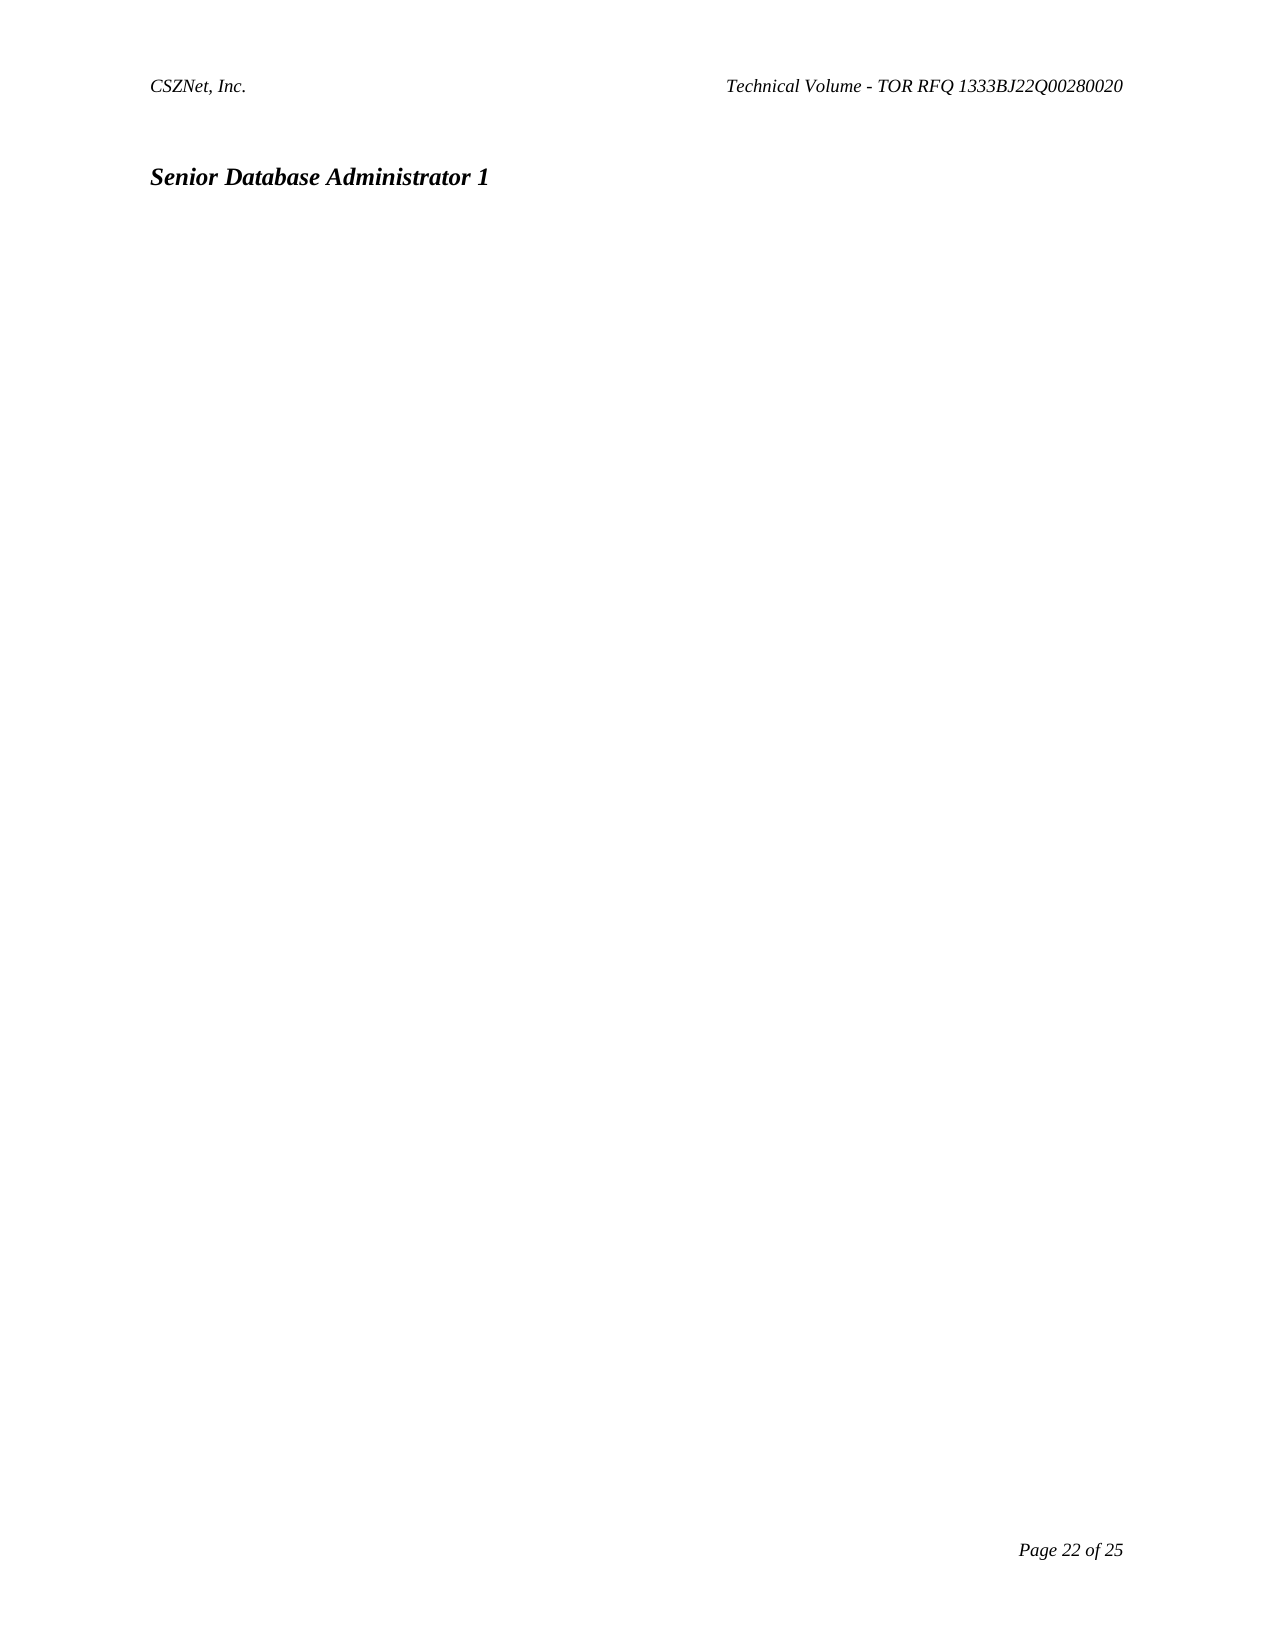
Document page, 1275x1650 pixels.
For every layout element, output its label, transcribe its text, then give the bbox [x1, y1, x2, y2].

subtitle Senior Database Administrator 1 [150, 162, 1125, 191]
